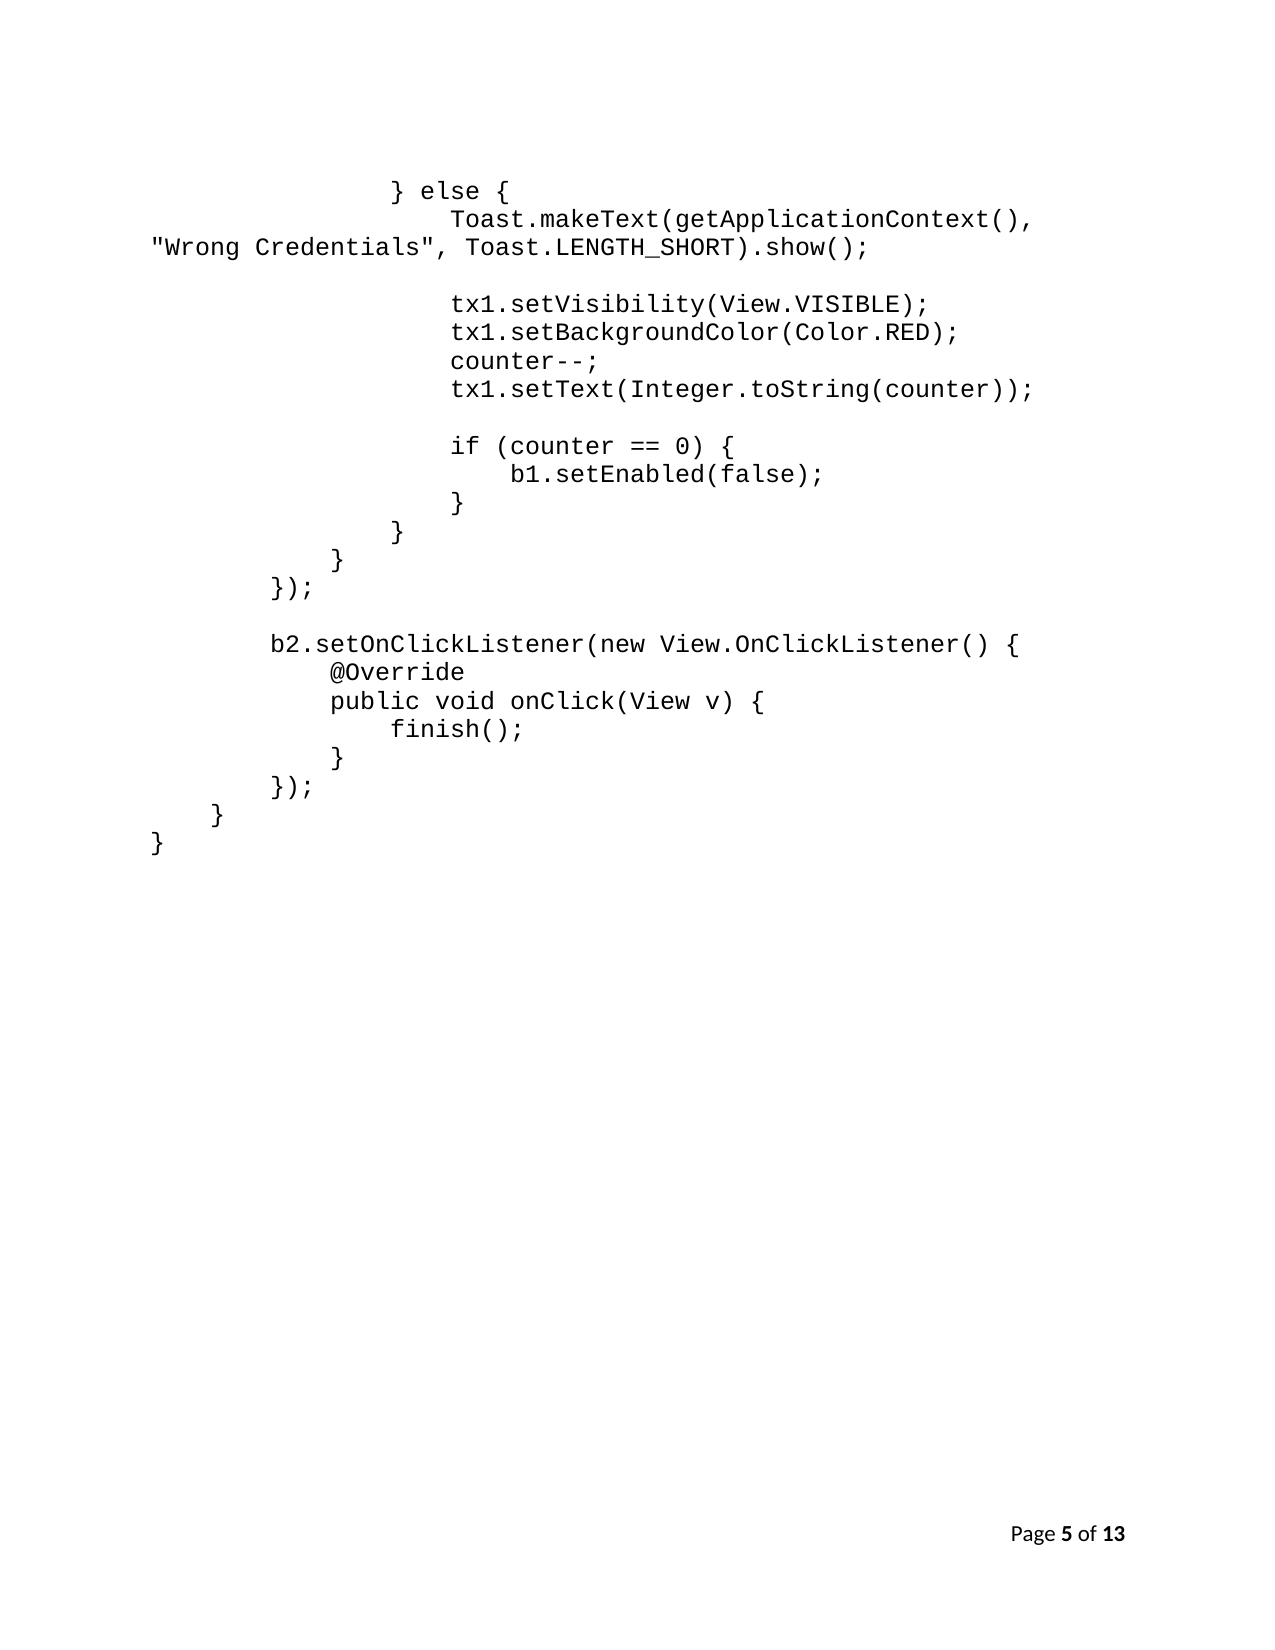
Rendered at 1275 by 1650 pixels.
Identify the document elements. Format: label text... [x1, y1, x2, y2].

text } [150, 490, 1125, 518]
text }); [150, 773, 1125, 802]
text tx1.setVisibility(View.VISIBLE); [150, 292, 1125, 320]
text tx1.setBackgroundColor(Color.RED); [150, 320, 1125, 348]
text b1.setEnabled(false); [150, 462, 1125, 490]
text } [150, 802, 1125, 830]
text @Override [150, 660, 1125, 688]
text } [150, 518, 1125, 547]
text }); [150, 575, 1125, 603]
text tx1.setText(Integer.toString(counter)); [150, 377, 1125, 405]
text counter--; [150, 348, 1125, 377]
text } [150, 547, 1125, 575]
text public void onClick(View v) { [150, 688, 1125, 717]
text Toast.makeText(getApplicationContext(), "Wrong Credentials", Toast.LENGTH_SHORT).show(); [150, 207, 1125, 263]
text } else { [150, 178, 1125, 207]
text if (counter == 0) { [150, 433, 1125, 462]
text finish(); [150, 717, 1125, 745]
text } [150, 745, 1125, 773]
text b2.setOnClickListener(new View.OnClickListener() { [150, 632, 1125, 660]
text } [150, 830, 1125, 858]
